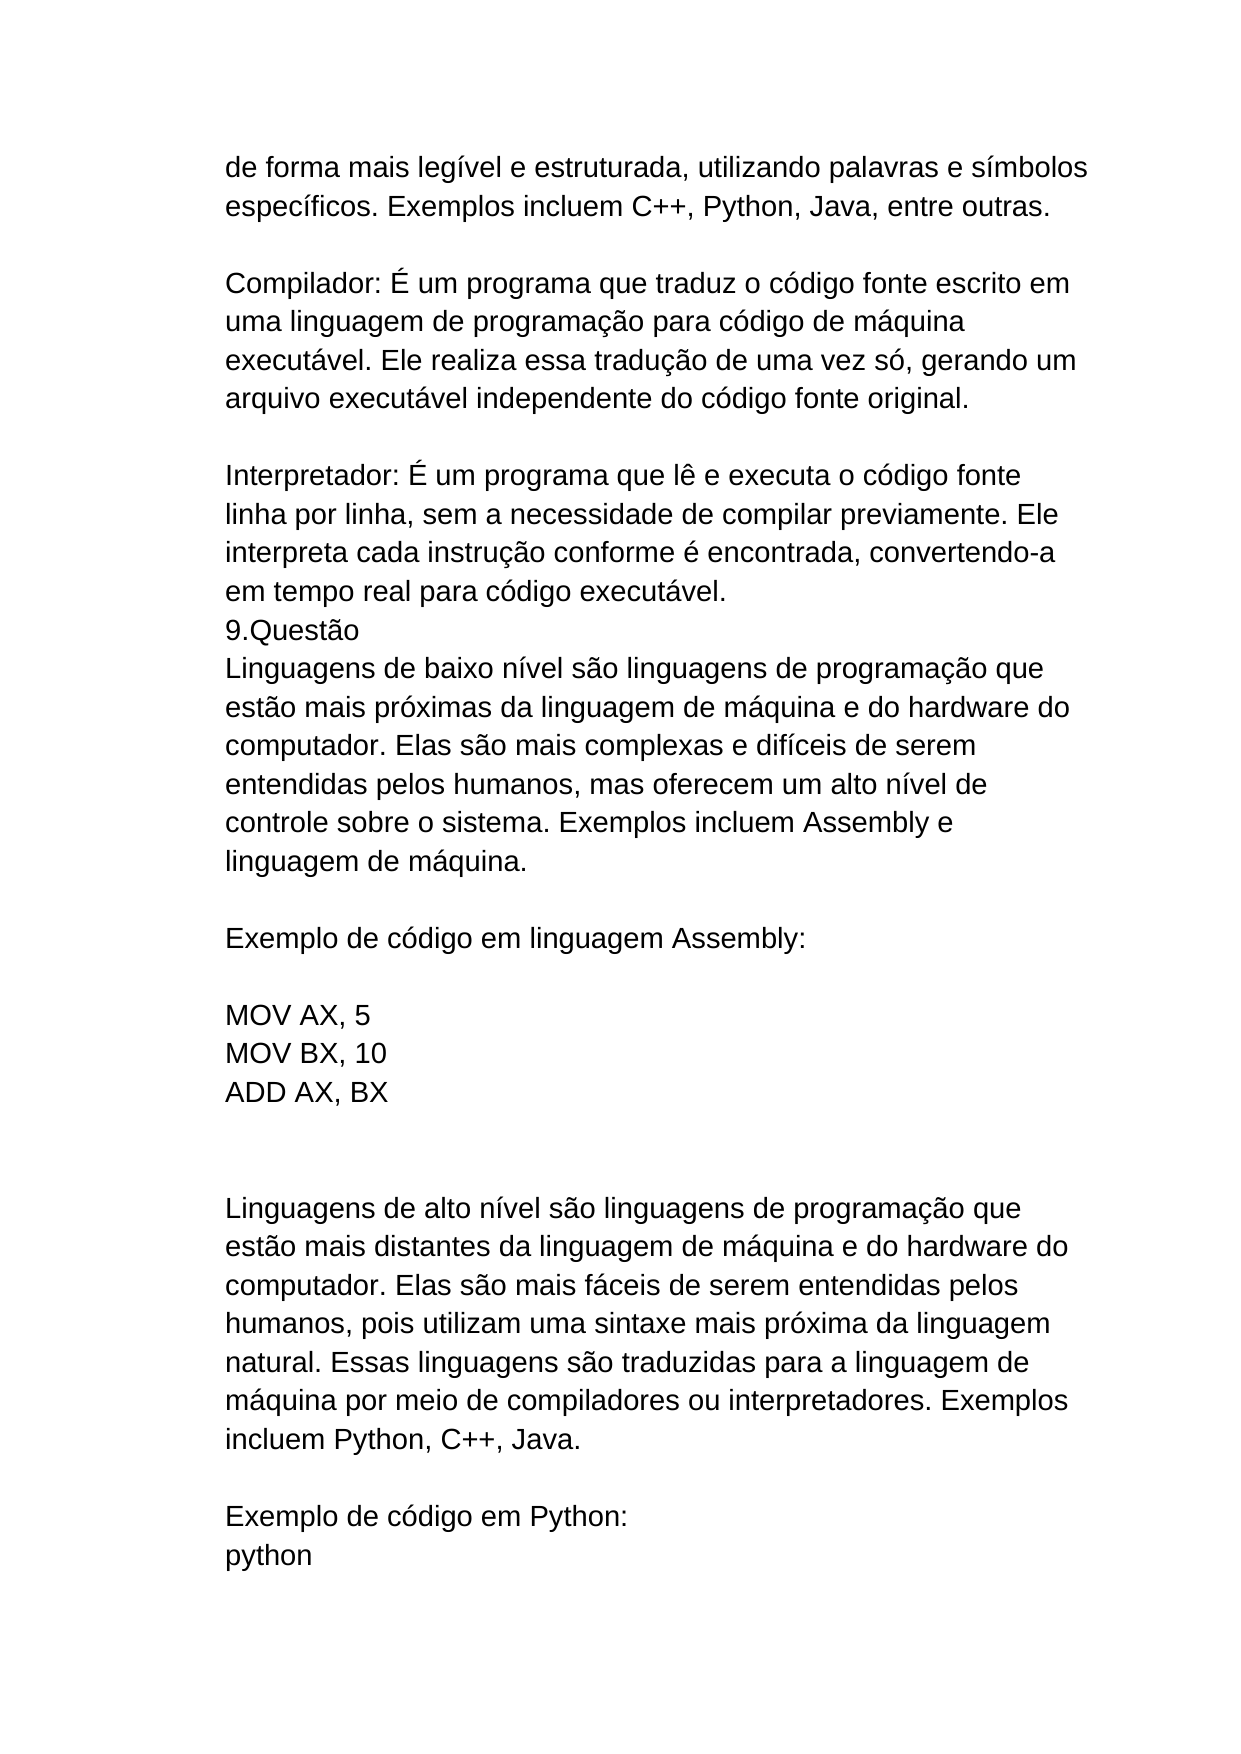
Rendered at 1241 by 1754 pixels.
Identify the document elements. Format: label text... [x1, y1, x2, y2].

text ADD AX, BX [225, 1075, 1090, 1108]
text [225, 150, 1090, 222]
text MOV AX, 5 [225, 998, 1090, 1031]
text Compilador: É um programa que traduz o código fonte escrito em uma linguagem de programação para código de máquina executável. Ele realiza essa tradução de uma vez só, gerando um arquivo executável independente do código fonte original. [225, 266, 1090, 415]
text Interpretador: É um programa que lê e executa o código fonte linha por linha, sem a necessidade de compilar previamente. Ele interpreta cada instrução conforme é encontrada, convertendo-a em tempo real para código executável. [225, 458, 1090, 607]
text Exemplo de código em Python: [225, 1499, 1090, 1532]
text Linguagens de baixo nível são linguagens de programação que estão mais próximas da linguagem de máquina e do hardware do computador. Elas são mais complexas e difíceis de serem entendidas pelos humanos, mas oferecem um alto nível de controle sobre o sistema. Exemplos incluem Assembly e linguagem de máquina. [225, 651, 1090, 877]
text Exemplo de código em linguagem Assembly: [225, 921, 1090, 954]
text python [225, 1537, 1090, 1571]
text 9.Questão [225, 612, 1090, 646]
text MOV BX, 10 [225, 1036, 1090, 1070]
text Linguagens de alto nível são linguagens de programação que estão mais distantes da linguagem de máquina e do hardware do computador. Elas são mais fáceis de serem entendidas pelos humanos, pois utilizam uma sintaxe mais próxima da linguagem natural. Essas linguagens são traduzidas para a linguagem de máquina por meio de compiladores ou interpretadores. Exemplos incluem Python, C++, Java. [225, 1191, 1090, 1455]
